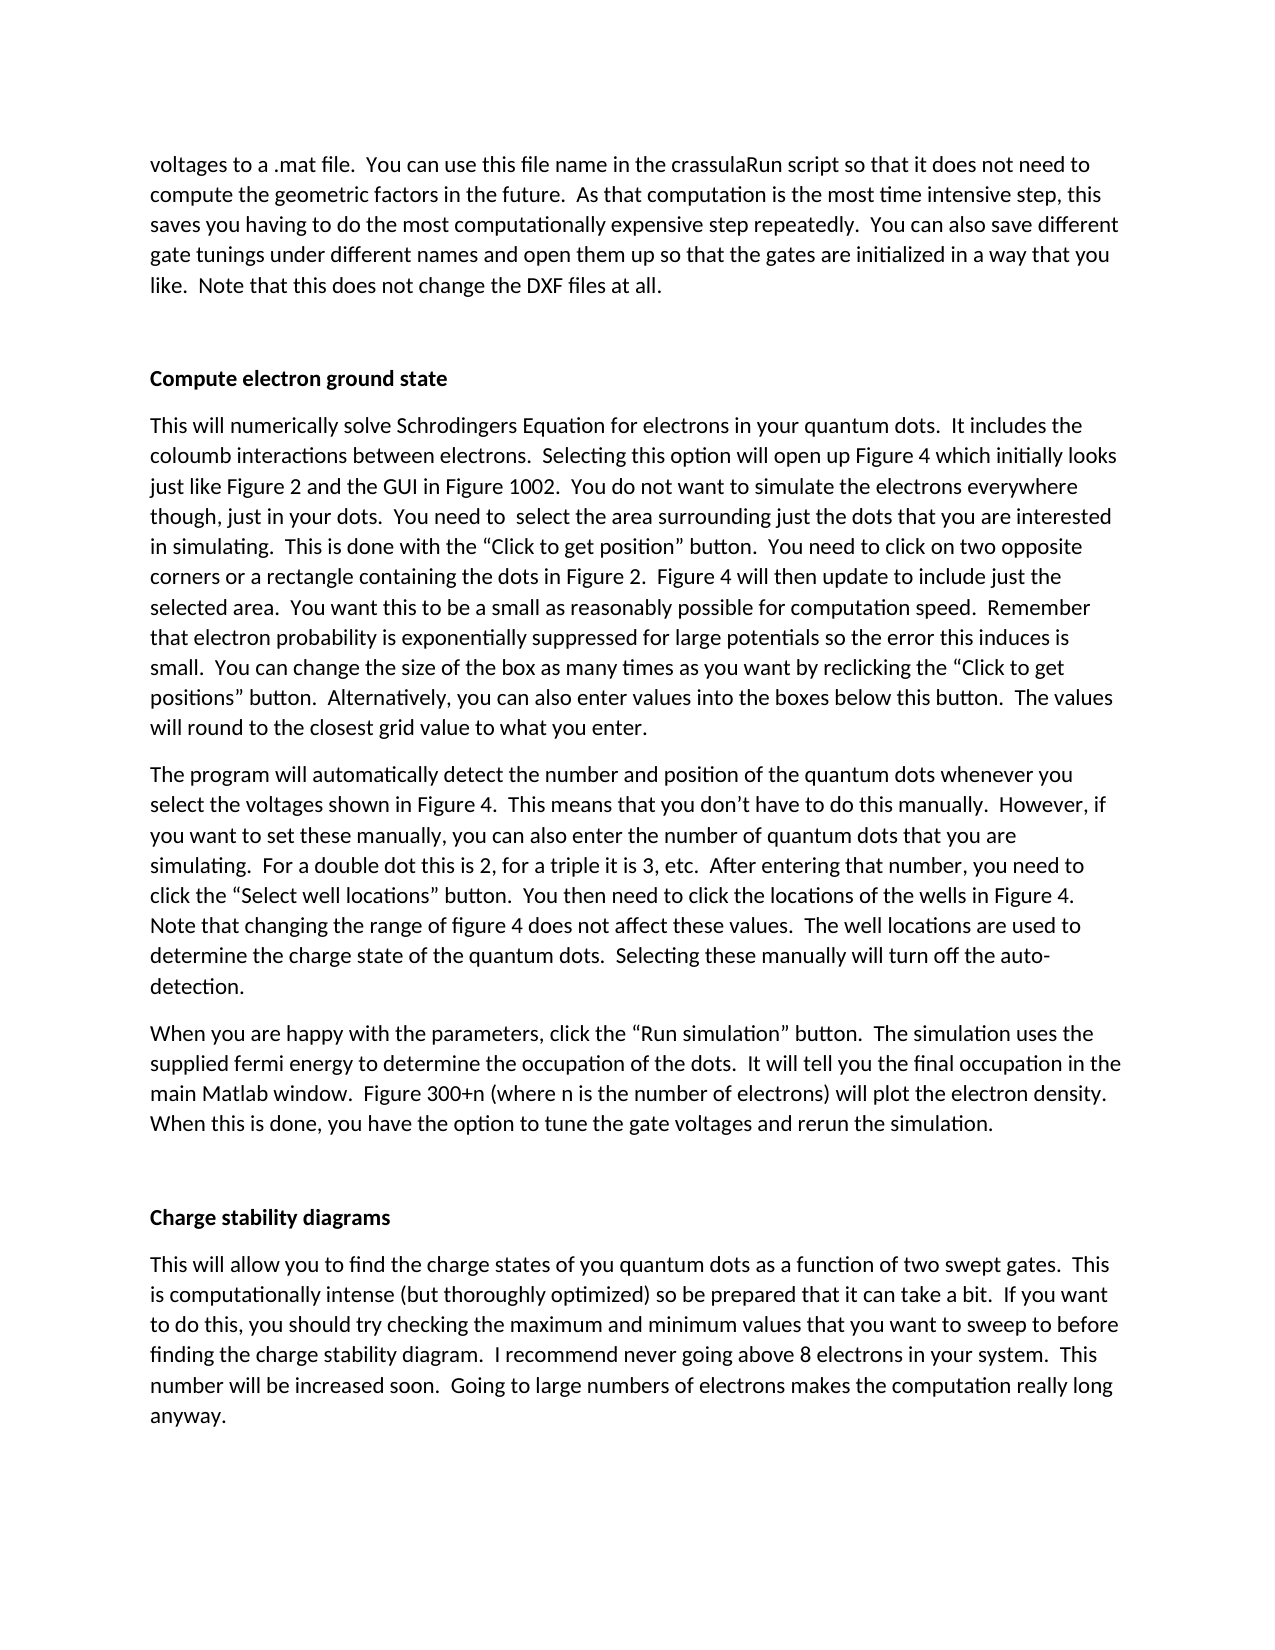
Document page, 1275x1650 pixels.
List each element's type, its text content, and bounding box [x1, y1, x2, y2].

text The program will automatically detect the number and position of the quantum dots whenever you select the voltages shown in Figure 4. This means that you don’t have to do this manually. However, if you want to set these manually, you can also enter the number of quantum dots that you are simulating. For a double dot this is 2, for a triple it is 3, etc. After entering that number, you need to click the “Select well locations” button. You then need to click the locations of the wells in Figure 4. Note that changing the range of figure 4 does not affect these values. The well locations are used to determine the charge state of the quantum dots. Selecting these manually will turn off the auto-detection. [150, 760, 1125, 1000]
text This will numerically solve Schrodingers Equation for electrons in your quantum dots. It includes the coloumb interactions between electrons. Selecting this option will open up Figure 4 which initially looks just like Figure 2 and the GUI in Figure 1002. You do not want to simulate the electrons everywhere though, just in your dots. You need to select the area surrounding just the dots that you are interested in simulating. This is done with the “Click to get position” button. You need to click on two opposite corners or a rectangle containing the dots in Figure 2. Figure 4 will then update to include just the selected area. You want this to be a small as reasonably possible for computation speed. Remember that electron probability is exponentially suppressed for large potentials so the error this induces is small. You can change the size of the box as many times as you want by reclicking the “Click to get positions” button. Alternatively, you can also enter values into the boxes below this button. The values will round to the closest grid value to what you enter. [150, 411, 1125, 742]
text Compute electron ground state [150, 364, 1125, 393]
text This will allow you to find the charge states of you quantum dots as a function of two swept gates. This is computationally intense (but thoroughly optimized) so be prepared that it can take a bit. If you want to do this, you should try checking the maximum and minimum values that you want to sweep to before finding the charge stability diagram. I recommend never going above 8 electrons in your system. This number will be increased soon. Going to large numbers of electrons makes the computation really long anyway. [150, 1250, 1125, 1429]
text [150, 150, 1125, 299]
text When you are happy with the parameters, click the “Run simulation” button. The simulation uses the supplied fermi energy to determine the occupation of the dots. It will tell you the final occupation in the main Matlab window. Figure 300+n (where n is the number of electrons) will plot the electron density. When this is done, you have the option to tune the gate voltages and rerun the simulation. [150, 1019, 1125, 1137]
text Charge stability diagrams [150, 1203, 1125, 1231]
